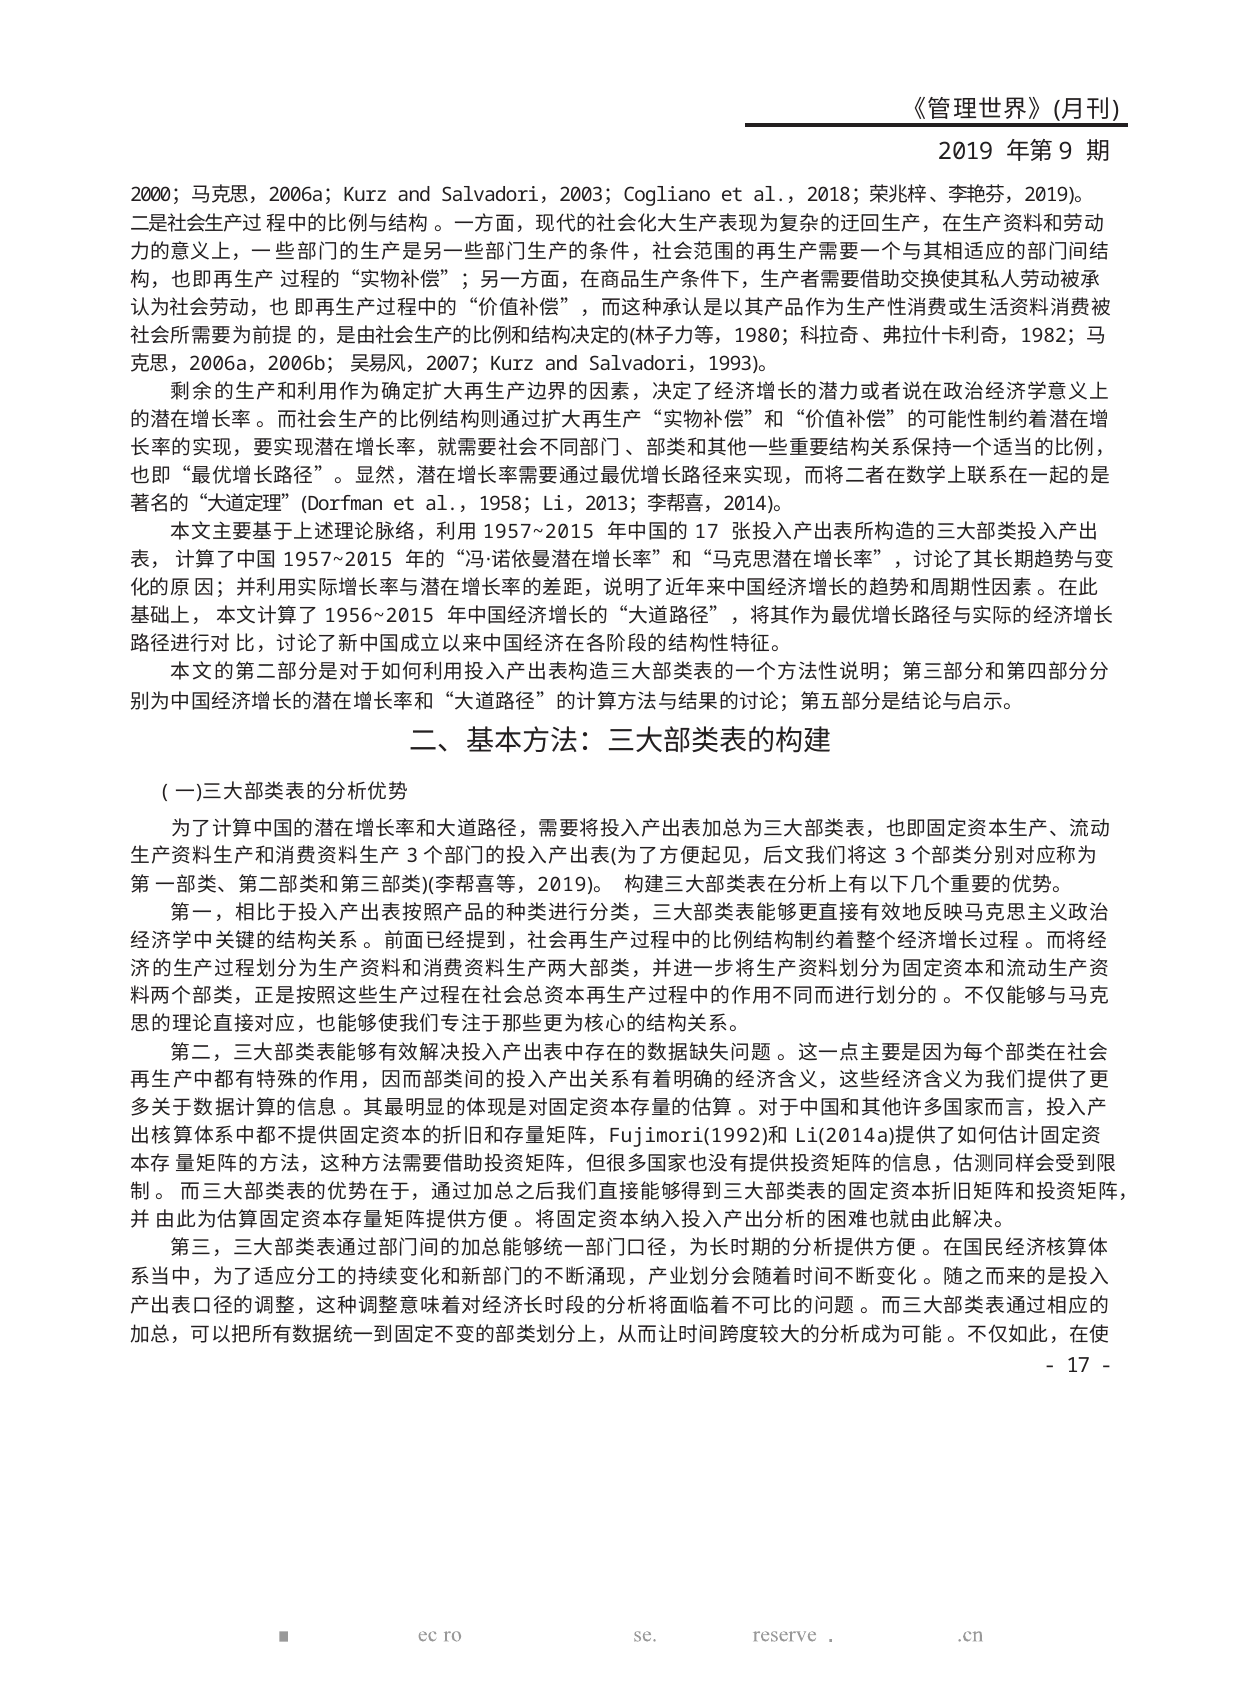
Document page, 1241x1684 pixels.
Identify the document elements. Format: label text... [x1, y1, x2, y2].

text 剩余的生产和利用作为确定扩大再生产边界的因素，决定了经济增长的潜力或者说在政治经济学意义上 的潜在增长率 。而社会生产的比例结构则通过扩大再生产“实物补偿”和“价值补偿”的可能性制约着潜在增 长率的实现，要实现潜在增长率，就需要社会不同部门 、部类和其他一些重要结构关系保持一个适当的比例， 也即“最优增长路径”。显然，潜在增长率需要通过最优增长路径来实现，而将二者在数学上联系在一起的是 著名的“大道定理”(Dorfman et al.，1958；Li，2013；李帮喜，2014)。 [130, 377, 1117, 516]
text 第二，三大部类表能够有效解决投入产出表中存在的数据缺失问题 。这一点主要是因为每个部类在社会 再生产中都有特殊的作用，因而部类间的投入产出关系有着明确的经济含义，这些经济含义为我们提供了更 多关于数据计算的信息 。其最明显的体现是对固定资本存量的估算 。对于中国和其他许多国家而言，投入产 出核算体系中都不提供固定资本的折旧和存量矩阵，Fujimori(1992)和 Li(2014a)提供了如何估计固定资本存 量矩阵的方法，这种方法需要借助投资矩阵，但很多国家也没有提供投资矩阵的信息，估测同样会受到限制 。 而三大部类表的优势在于，通过加总之后我们直接能够得到三大部类表的固定资本折旧矩阵和投资矩阵，并 由此为估算固定资本存量矩阵提供方便 。将固定资本纳入投入产出分析的困难也就由此解决。 [130, 1037, 1118, 1232]
text 第三，三大部类表通过部门间的加总能够统一部门口径，为长时期的分析提供方便 。在国民经济核算体 系当中，为了适应分工的持续变化和新部门的不断涌现，产业划分会随着时间不断变化 。随之而来的是投入 产出表口径的调整，这种调整意味着对经济长时段的分析将面临着不可比的问题 。而三大部类表通过相应的 加总，可以把所有数据统一到固定不变的部类划分上，从而让时间跨度较大的分析成为可能 。不仅如此，在使 [130, 1232, 1111, 1347]
text 为了计算中国的潜在增长率和大道路径，需要将投入产出表加总为三大部类表，也即固定资本生产、流动 生产资料生产和消费资料生产 3个部门的投入产出表(为了方便起见，后文我们将这 3个部类分别对应称为第 一部类、第二部类和第三部类)(李帮喜等，2019)。 构建三大部类表在分析上有以下几个重要的优势。 [130, 812, 1111, 897]
text 2000；马克思，2006a；Kurz and Salvadori，2003；Cogliano et al.，2018；荣兆梓 、李艳芬，2019)。 二是社会生产过 程中的比例与结构 。一方面，现代的社会化大生产表现为复杂的迂回生产，在生产资料和劳动力的意义上，一 些部门的生产是另一些部门生产的条件，社会范围的再生产需要一个与其相适应的部门间结构，也即再生产 过程的“实物补偿”；另一方面，在商品生产条件下，生产者需要借助交换使其私人劳动被承认为社会劳动，也 即再生产过程中的“价值补偿”，而这种承认是以其产品作为生产性消费或生活资料消费被社会所需要为前提 的，是由社会生产的比例和结构决定的(林子力等，1980；科拉奇 、弗拉什卡利奇，1982；马克思，2006a，2006b； 吴易风，2007；Kurz and Salvadori，1993)。 [130, 179, 1118, 376]
text 本文主要基于上述理论脉络，利用 1957~2015 年中国的 17 张投入产出表所构造的三大部类投入产出表， 计算了中国 1957~2015 年的“冯·诺依曼潜在增长率”和“马克思潜在增长率”，讨论了其长期趋势与变化的原 因；并利用实际增长率与潜在增长率的差距，说明了近年来中国经济增长的趋势和周期性因素 。在此基础上， 本文计算了 1956~2015 年中国经济增长的“大道路径”，将其作为最优增长路径与实际的经济增长路径进行对 比，讨论了新中国成立以来中国经济在各阶段的结构性特征。 [130, 516, 1117, 656]
text 二、基本方法：三大部类表的构建 [409, 723, 1119, 760]
text 本文的第二部分是对于如何利用投入产出表构造三大部类表的一个方法性说明；第三部分和第四部分分 别为中国经济增长的潜在增长率和“大道路径”的计算方法与结果的讨论；第五部分是结论与启示。 [130, 656, 1111, 714]
text 2019 年第 9 期 [42, 135, 1111, 166]
text - 17 - [42, 1355, 1113, 1377]
text ( 一)三大部类表的分析优势 [162, 777, 1119, 804]
text 第一，相比于投入产出表按照产品的种类进行分类，三大部类表能够更直接有效地反映马克思主义政治 经济学中关键的结构关系 。前面已经提到，社会再生产过程中的比例结构制约着整个经济增长过程 。而将经 济的生产过程划分为生产资料和消费资料生产两大部类，并进一步将生产资料划分为固定资本和流动生产资 料两个部类，正是按照这些生产过程在社会总资本再生产过程中的作用不同而进行划分的 。不仅能够与马克 思的理论直接对应，也能够使我们专注于那些更为核心的结构关系。 [130, 897, 1111, 1036]
text 《管理世界》(月刊) [42, 96, 1119, 122]
